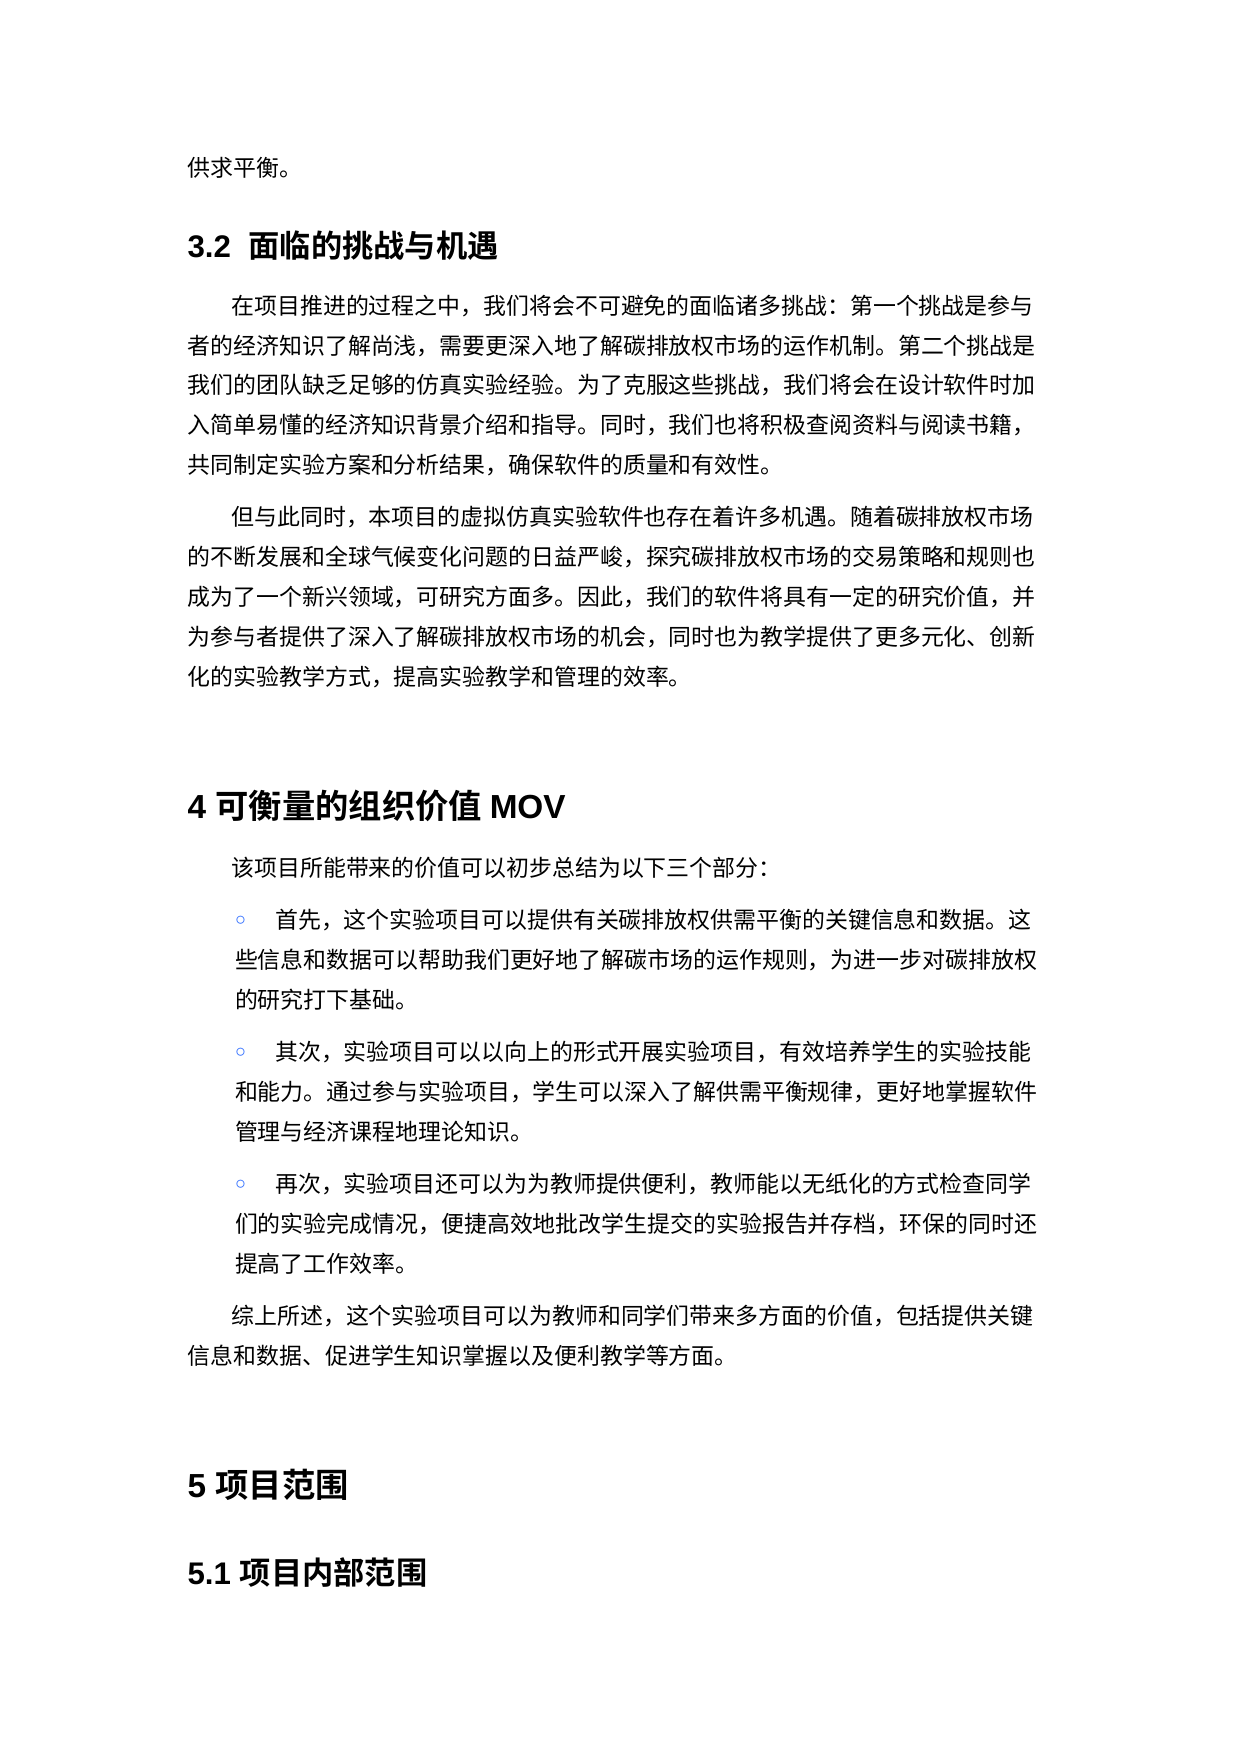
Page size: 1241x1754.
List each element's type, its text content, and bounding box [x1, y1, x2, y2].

list 其次，实验项目可以以向上的形式开展实验项目，有效培养学生的实验技能和能力。通过参与实验项目，学生可以深入了解供需平衡规律，更好地掌握软件管理与经济课程地理论知识。 [235, 1034, 1053, 1147]
text 但与此同时，本项目的虚拟仿真实验软件也存在着许多机遇。随着碳排放权市场的不断发展和全球气候变化问题的日益严峻，探究碳排放权市场的交易策略和规则也成为了一个新兴领域，可研究方面多。因此，我们的软件将具有一定的研究价值，并为参与者提供了深入了解碳排放权市场的机会，同时也为教学提供了更多元化、创新化的实验教学方式，提高实验教学和管理的效率。 [187, 499, 1053, 692]
text 在项目推进的过程之中，我们将会不可避免的面临诸多挑战：第一个挑战是参与者的经济知识了解尚浅，需要更深入地了解碳排放权市场的运作机制。第二个挑战是我们的团队缺乏足够的仿真实验经验。为了克服这些挑战，我们将会在设计软件时加入简单易懂的经济知识背景介绍和指导。同时，我们也将积极查阅资料与阅读书籍，共同制定实验方案和分析结果，确保软件的质量和有效性。 [187, 288, 1053, 480]
list 再次，实验项目还可以为为教师提供便利，教师能以无纸化的方式检查同学们的实验完成情况，便捷高效地批改学生提交的实验报告并存档，环保的同时还提高了工作效率。 [235, 1166, 1053, 1279]
text 该项目所能带来的价值可以初步总结为以下三个部分： [187, 850, 1053, 883]
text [187, 150, 1053, 183]
text 5 项目范围 [187, 1459, 1053, 1507]
text 5.1 项目内部范围 [187, 1548, 1053, 1593]
text 4 可衡量的组织价值 MOV [187, 780, 1053, 828]
text 3.2 面临的挑战与机遇 [187, 221, 1053, 266]
text 综上所述，这个实验项目可以为教师和同学们带来多方面的价值，包括提供关键信息和数据、促进学生知识掌握以及便利教学等方面。 [187, 1298, 1053, 1371]
list 首先，这个实验项目可以提供有关碳排放权供需平衡的关键信息和数据。这些信息和数据可以帮助我们更好地了解碳市场的运作规则，为进一步对碳排放权的研究打下基础。 [235, 902, 1053, 1015]
